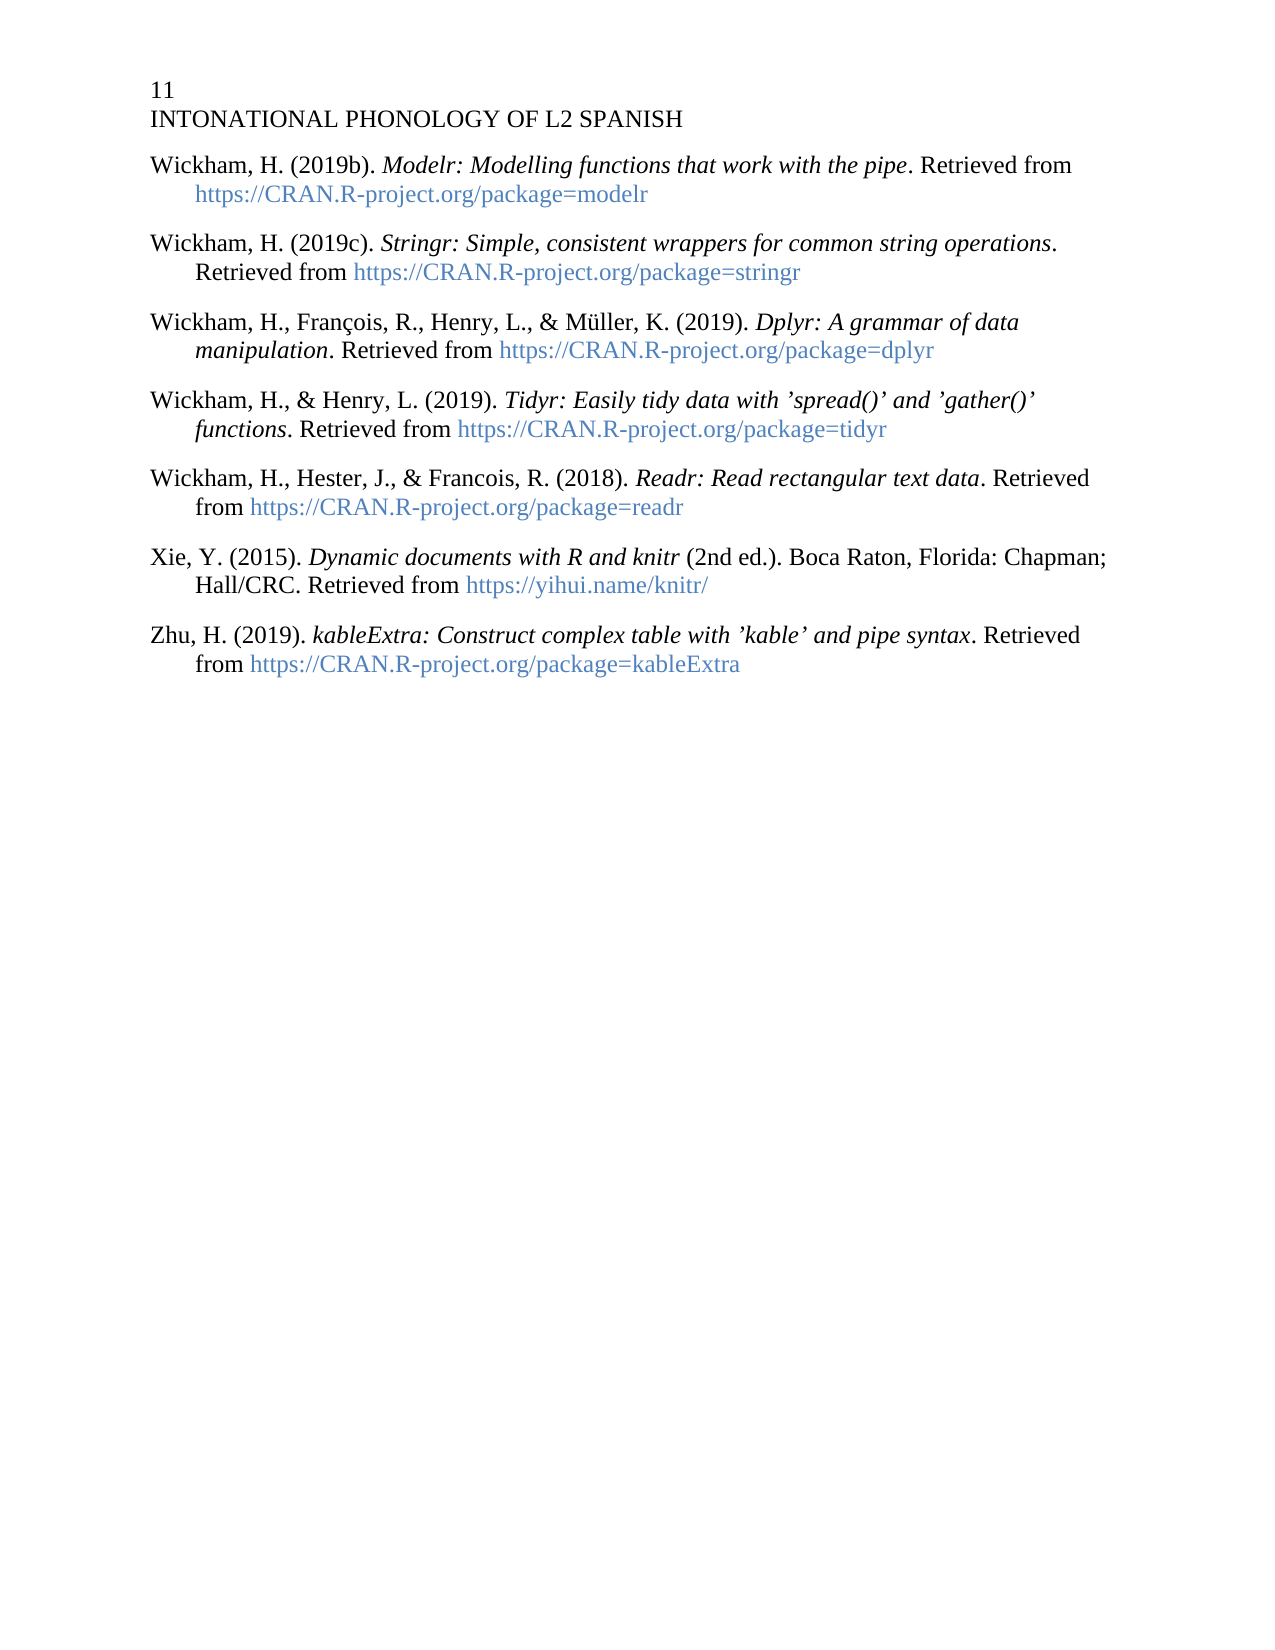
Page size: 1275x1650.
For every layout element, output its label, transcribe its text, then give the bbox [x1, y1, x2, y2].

text Wickham, H., Hester, J., & Francois, R. (2018). Readr: Read rectangular text data. Retrieved from https://CRAN.R-project.org/package=readr [150, 463, 1125, 521]
text Xie, Y. (2015). Dynamic documents with R and knitr (2nd ed.). Boca Raton, Florida: Chapman; Hall/CRC. Retrieved from https://yihui.name/knitr/ [150, 542, 1125, 599]
text Wickham, H. (2019c). Stringr: Simple, consistent wrappers for common string operations. Retrieved from https://CRAN.R-project.org/package=stringr [150, 228, 1125, 286]
text Wickham, H., & Henry, L. (2019). Tidyr: Easily tidy data with ’spread()’ and ’gather()’ functions. Retrieved from https://CRAN.R-project.org/package=tidyr [150, 385, 1125, 442]
text Wickham, H., François, R., Henry, L., & Müller, K. (2019). Dplyr: A grammar of data manipulation. Retrieved from https://CRAN.R-project.org/package=dplyr [150, 307, 1125, 364]
text Zhu, H. (2019). kableExtra: Construct complex table with ’kable’ and pipe syntax. Retrieved from https://CRAN.R-project.org/package=kableExtra [150, 620, 1125, 677]
text Wickham, H. (2019b). Modelr: Modelling functions that work with the pipe. Retrieved from https://CRAN.R-project.org/package=modelr [150, 150, 1125, 207]
